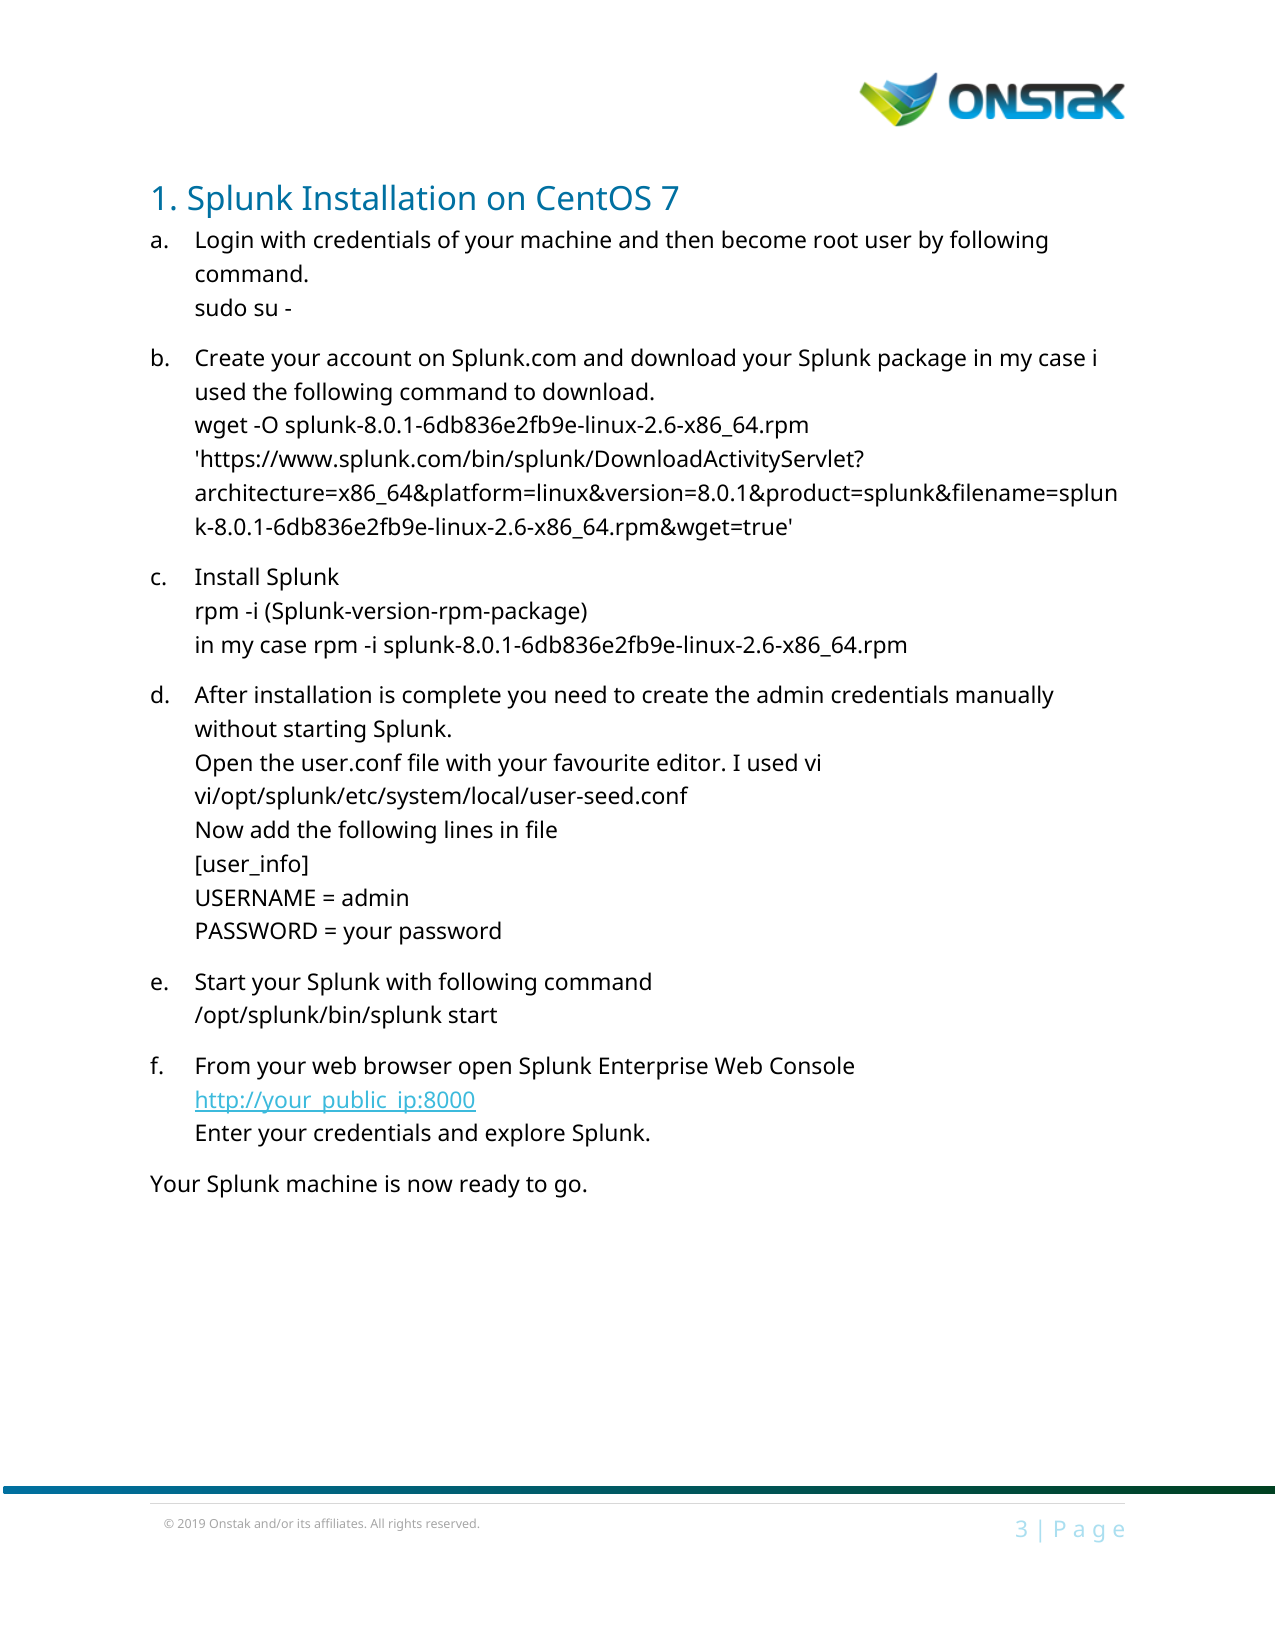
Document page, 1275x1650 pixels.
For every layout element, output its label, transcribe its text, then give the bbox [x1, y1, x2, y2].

list Install Splunk rpm -i (Splunk-version-rpm-package) in my case rpm -i splunk-8.0.1-6db836e2fb9e-linux-2.6-x86_64.rpm [150, 561, 1125, 660]
list Login with credentials of your machine and then become root user by following command. sudo su - [150, 224, 1125, 323]
subtitle Splunk Installation on CentOS 7 [150, 175, 1125, 220]
list From your web browser open Splunk Enterprise Web Console http://your_public_ip:8000 Enter your credentials and explore Splunk. [150, 1050, 1125, 1148]
list Start your Splunk with following command /opt/splunk/bin/splunk start [150, 966, 1125, 1031]
picture [853, 63, 1126, 130]
list Your Splunk machine is now ready to go. [150, 1168, 1125, 1199]
list After installation is complete you need to create the admin credentials manually without starting Splunk. Open the user.conf file with your favourite editor. I used vi vi/opt/splunk/etc/system/local/user-seed.conf Now add the following lines in file [user_info] USERNAME = admin PASSWORD = your password [150, 679, 1125, 946]
list Create your account on Splunk.com and download your Splunk package in my case i used the following command to download. wget -O splunk-8.0.1-6db836e2fb9e-linux-2.6-x86_64.rpm 'https://www.splunk.com/bin/splunk/DownloadActivityServlet?architecture=x86_64&platform=linux&version=8.0.1&product=splunk&filename=splunk-8.0.1-6db836e2fb9e-linux-2.6-x86_64.rpm&wget=true' [150, 342, 1125, 542]
